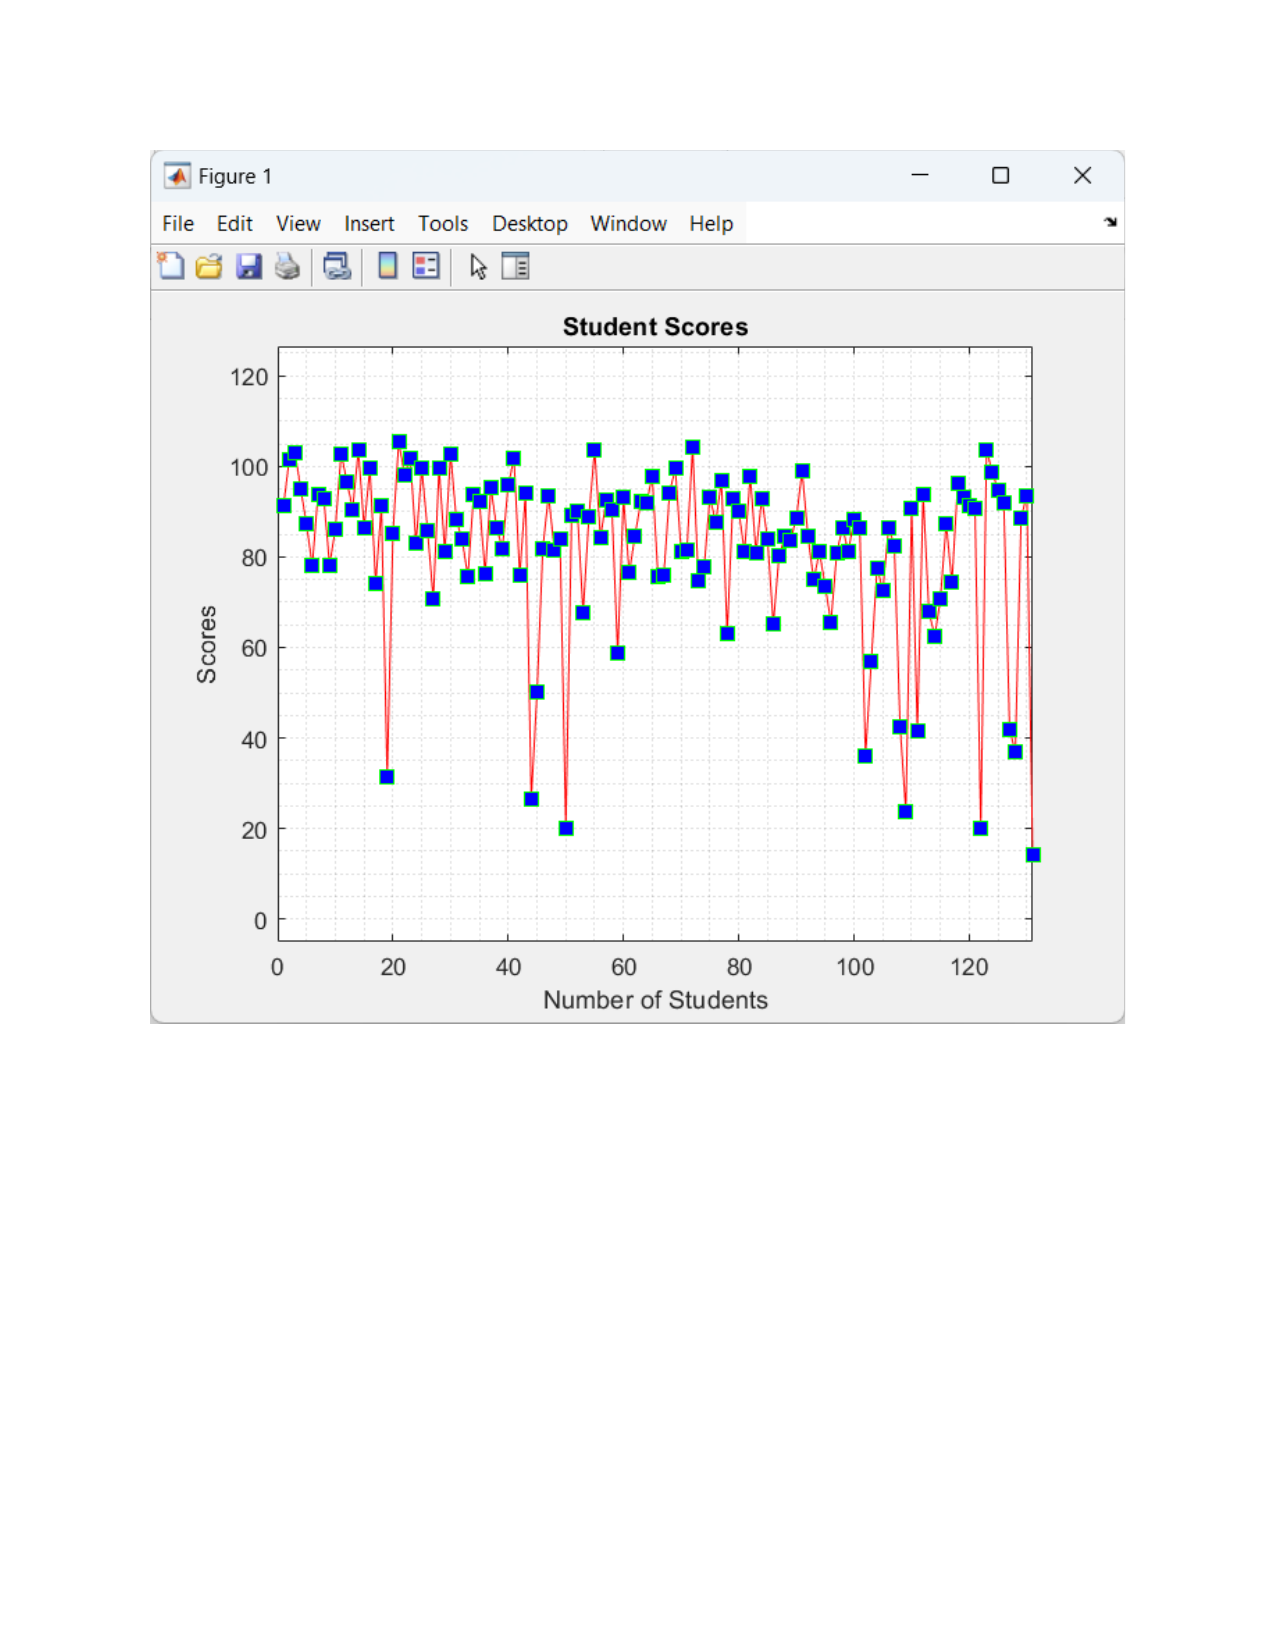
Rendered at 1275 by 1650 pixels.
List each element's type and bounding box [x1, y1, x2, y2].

picture [150, 150, 1125, 1024]
